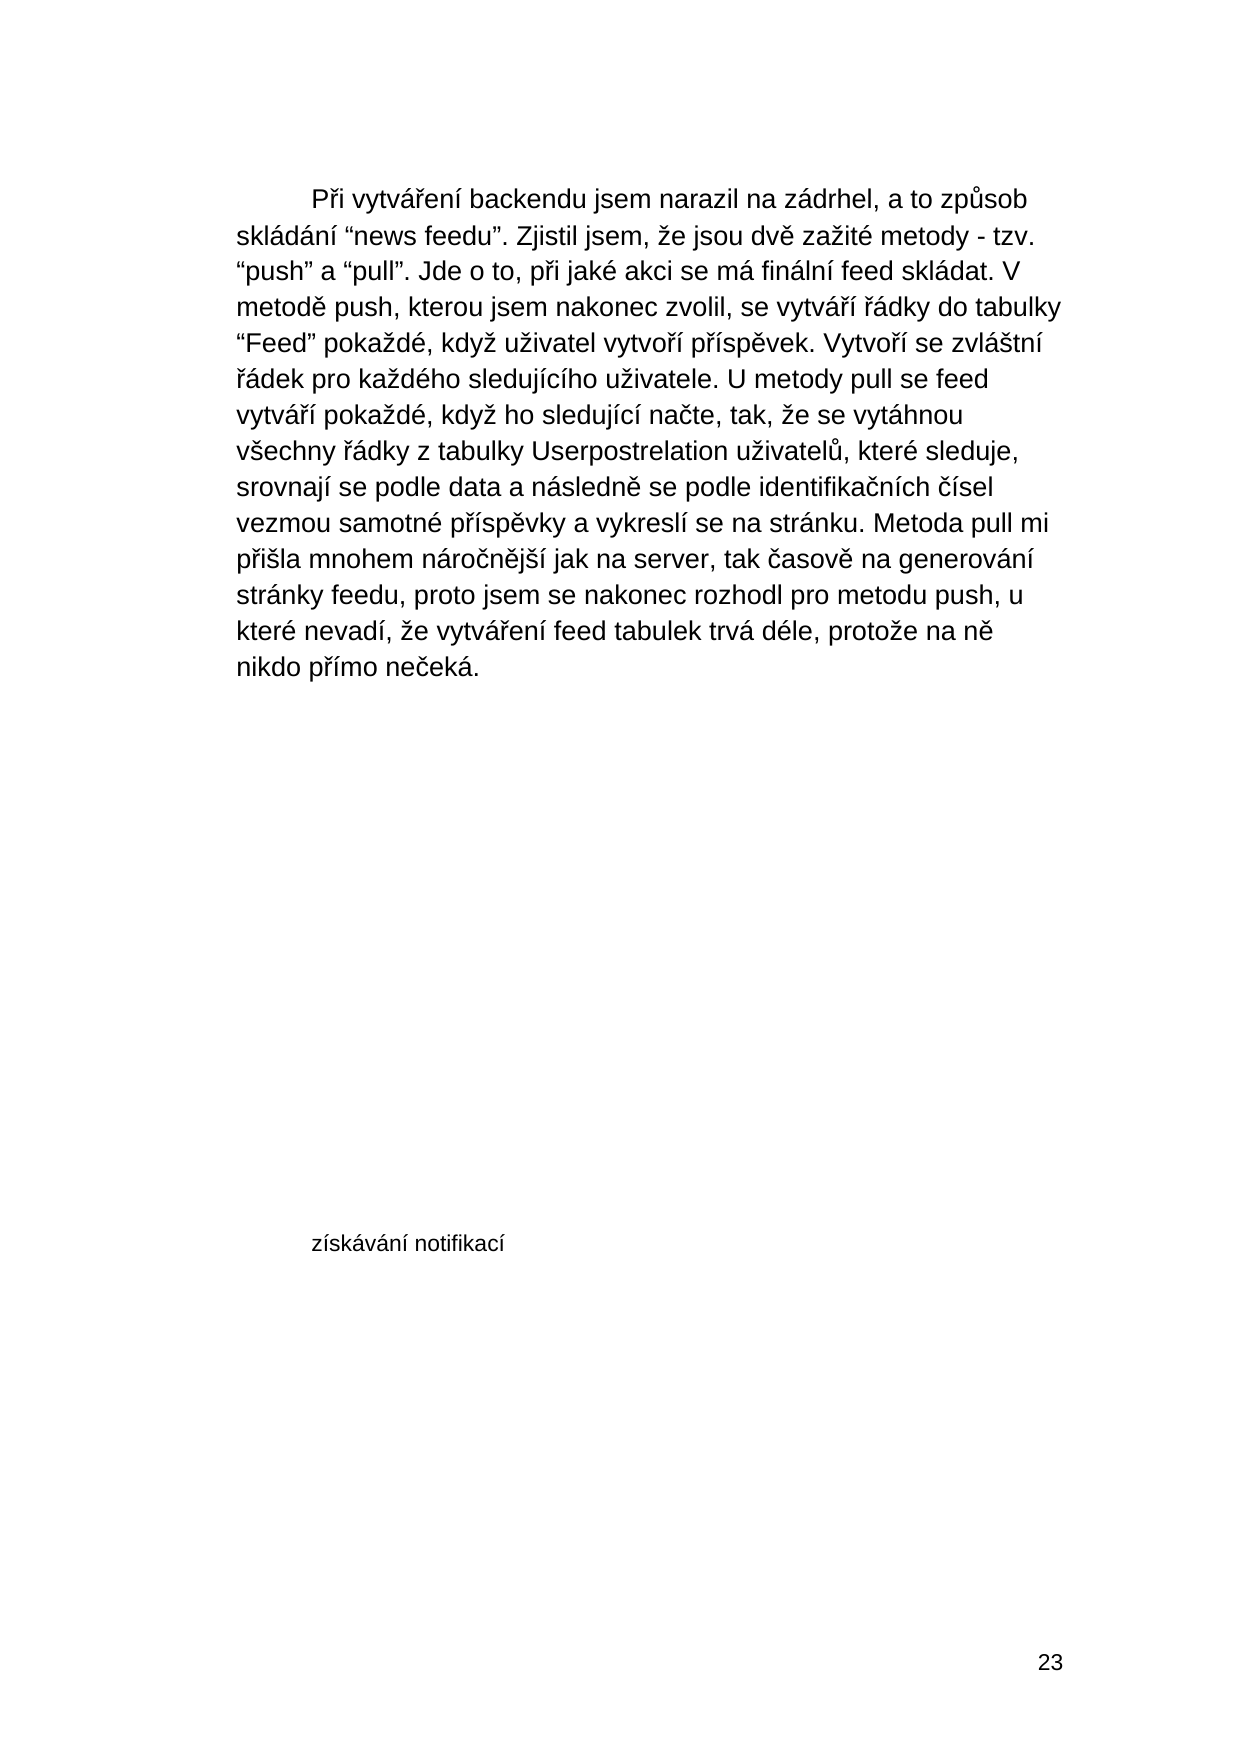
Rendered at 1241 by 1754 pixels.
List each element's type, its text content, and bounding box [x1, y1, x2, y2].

text získávání notifikací [236, 1230, 1063, 1257]
